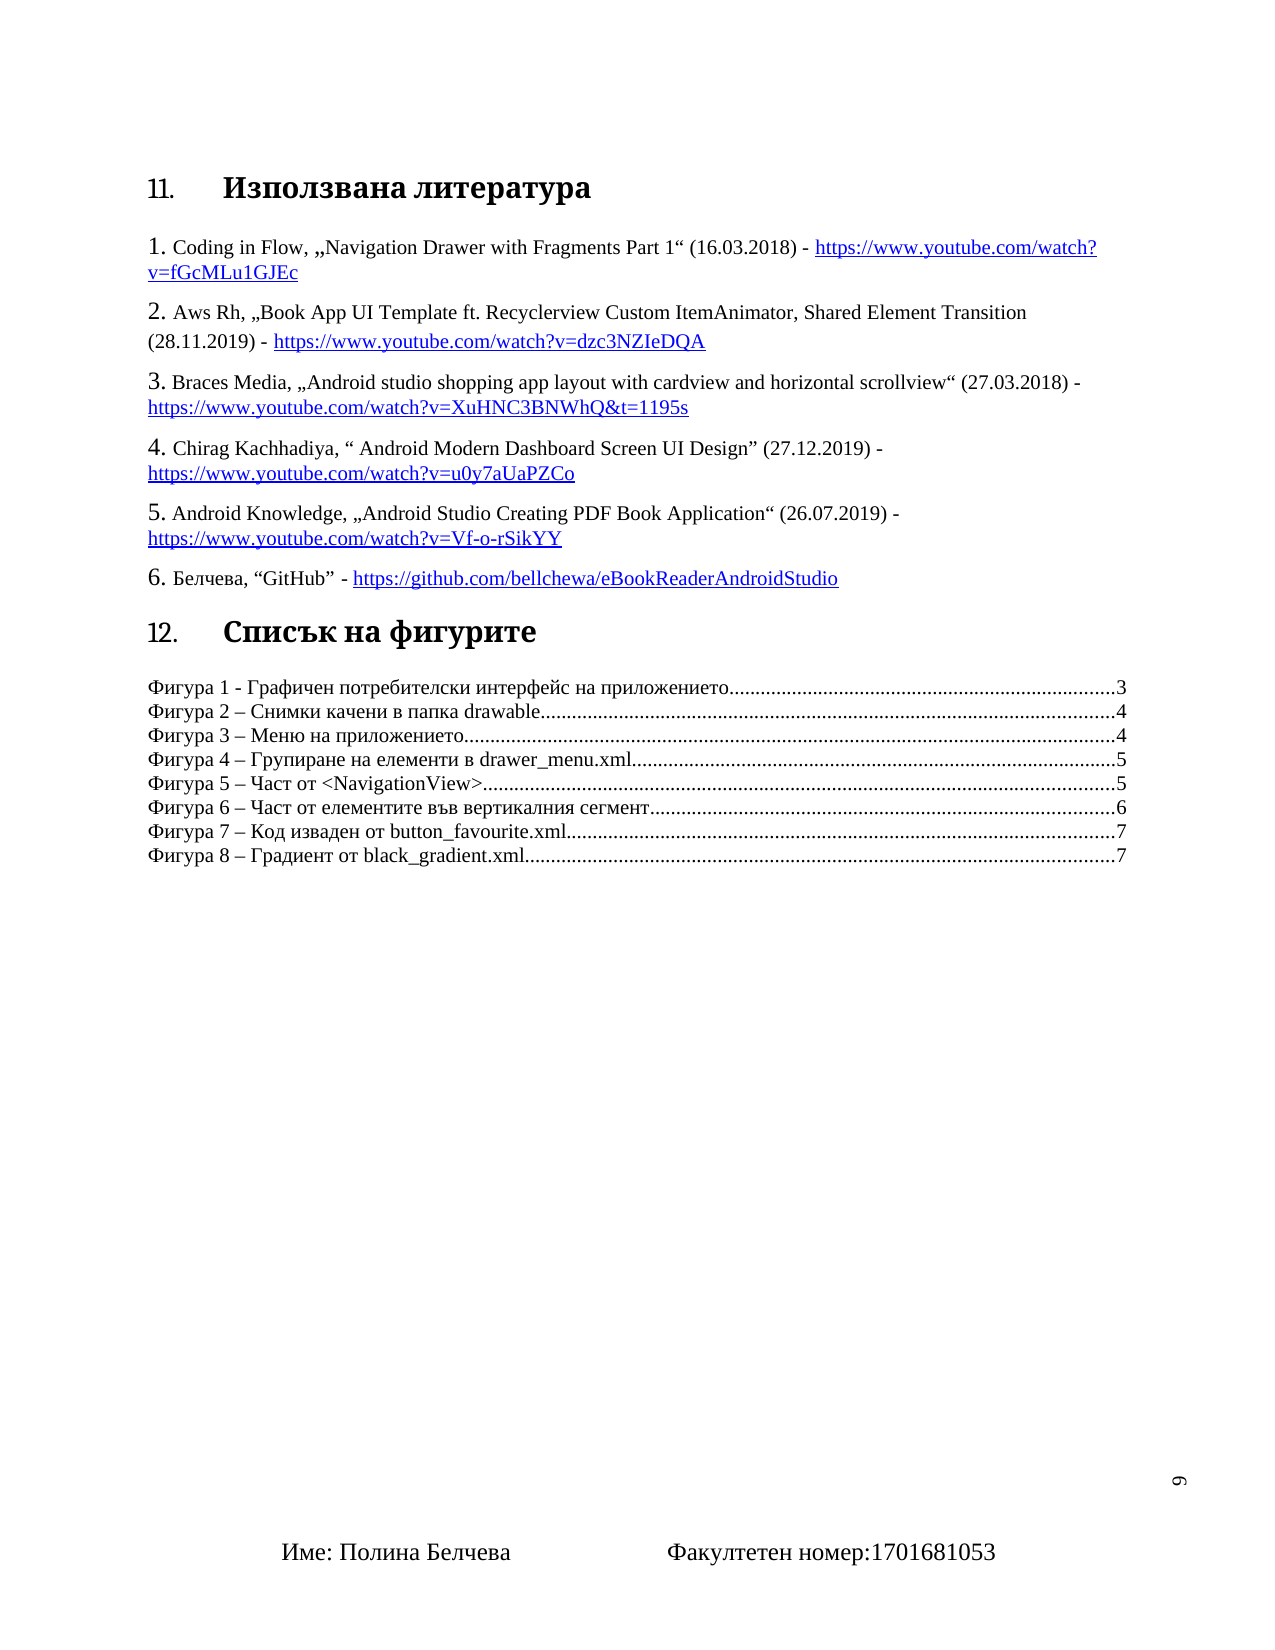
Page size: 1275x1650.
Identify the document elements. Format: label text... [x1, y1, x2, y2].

text Фигура 7 – Код изваден от button_favourite.xml 7 [148, 819, 1127, 843]
text 6. Белчева, “GitHub” - https://github.com/bellchewa/eBookReaderAndroidStudio [148, 562, 1127, 591]
subtitle Списък на фигурите [148, 616, 1127, 649]
text Фигура 6 – Част от елементите във вертикалния сегмент 6 [148, 795, 1127, 819]
text 1. Coding in Flow, „Navigation Drawer with Fragments Part 1“ (16.03.2018) - https://www.youtube.com/watch?v=fGcMLu1GJEc [148, 231, 1127, 284]
text Фигура 1 - Графичен потребителски интерфейс на приложението 3 [148, 674, 1127, 699]
text 3. Braces Media, „Android studio shopping app layout with cardview and horizontal scrollview“ (27.03.2018) - https://www.youtube.com/watch?v=XuHNC3BNWhQ&t=1195s [148, 366, 1127, 419]
text 4. Chirag Kachhadiya, “ Android Modern Dashboard Screen UI Design” (27.12.2019) - https://www.youtube.com/watch?v=u0y7aUaPZCo [148, 432, 1127, 484]
text Фигура 2 – Снимки качени в папка drawable 4 [148, 699, 1127, 723]
text Фигура 3 – Меню на приложението 4 [148, 723, 1127, 747]
text Фигура 5 – Част от <NavigationView> 5 [148, 771, 1127, 795]
subtitle Използвана литература [148, 172, 1127, 206]
text 5. Android Knowledge, „Android Studio Creating PDF Book Application“ (26.07.2019) - https://www.youtube.com/watch?v=Vf-o-rSikYY [148, 497, 1127, 550]
text 2. Aws Rh, „Book App UI Template ft. Recyclerview Custom ItemAnimator, Shared Element Transition (28.11.2019) - https://www.youtube.com/watch?v=dzc3NZIeDQA [148, 296, 1127, 354]
text Фигура 8 – Градиент от black_gradient.xml 7 [148, 843, 1127, 867]
text Фигура 4 – Групиране на елементи в drawer_menu.xml 5 [148, 747, 1127, 771]
